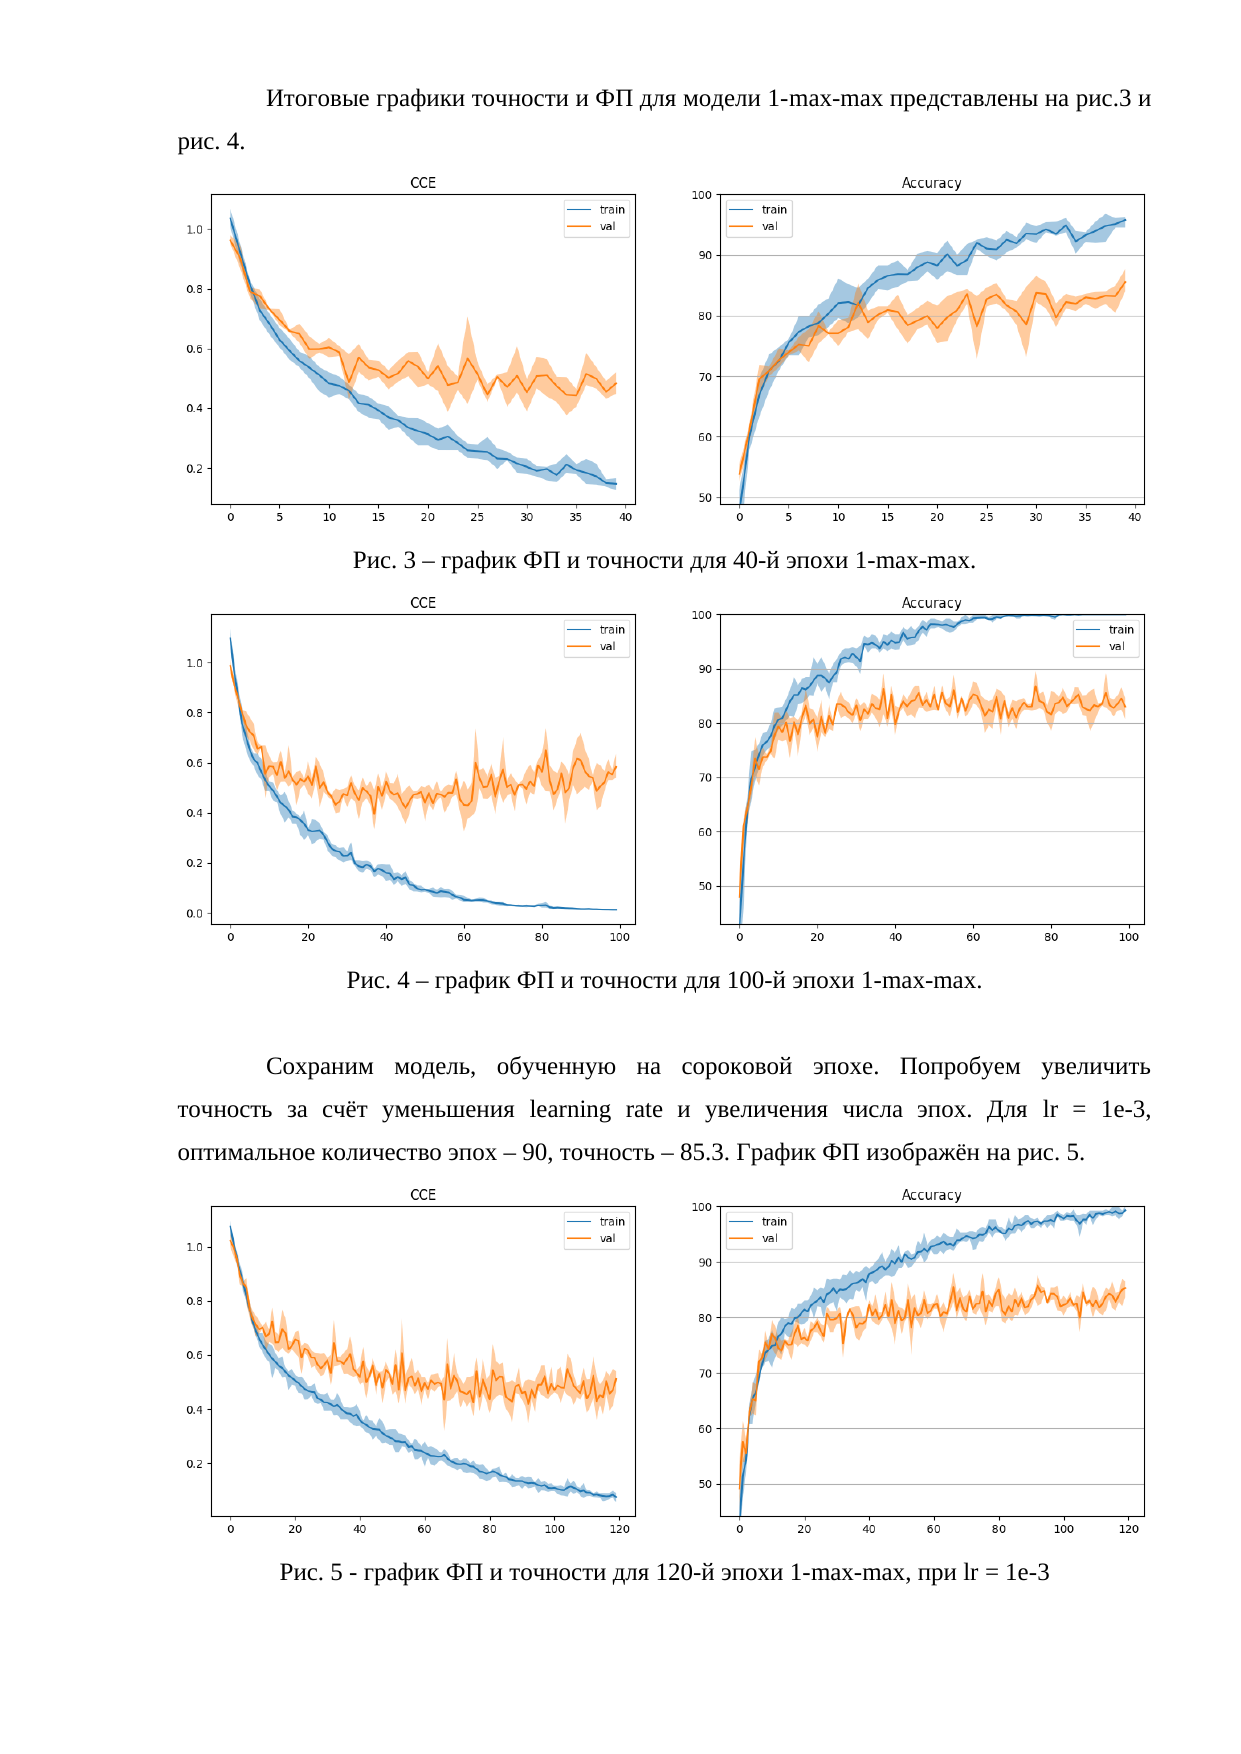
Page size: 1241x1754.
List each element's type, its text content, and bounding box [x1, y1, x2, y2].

text Рис. 5 - график ФП и точности для 120-й эпохи 1-max-max, при lr = 1e-3 [177, 1557, 1152, 1586]
picture [177, 1180, 1152, 1543]
text Итоговые графики точности и ФП для модели 1-max-max представлены на рис.3 и рис. 4. [177, 83, 1152, 154]
text Рис. 3 – график ФП и точности для 40-й эпохи 1-max-max. [177, 545, 1152, 574]
text Сохраним модель, обученную на сороковой эпохе. Попробуем увеличить точность за счёт уменьшения learning rate и увеличения числа эпох. Для lr = 1e-3, оптимальное количество эпох – 90, точность – 85.3. График ФП изображён на рис. 5. [177, 1051, 1152, 1166]
text Рис. 4 – график ФП и точности для 100-й эпохи 1-max-max. [177, 965, 1152, 994]
picture [177, 588, 1152, 951]
picture [177, 168, 1152, 531]
